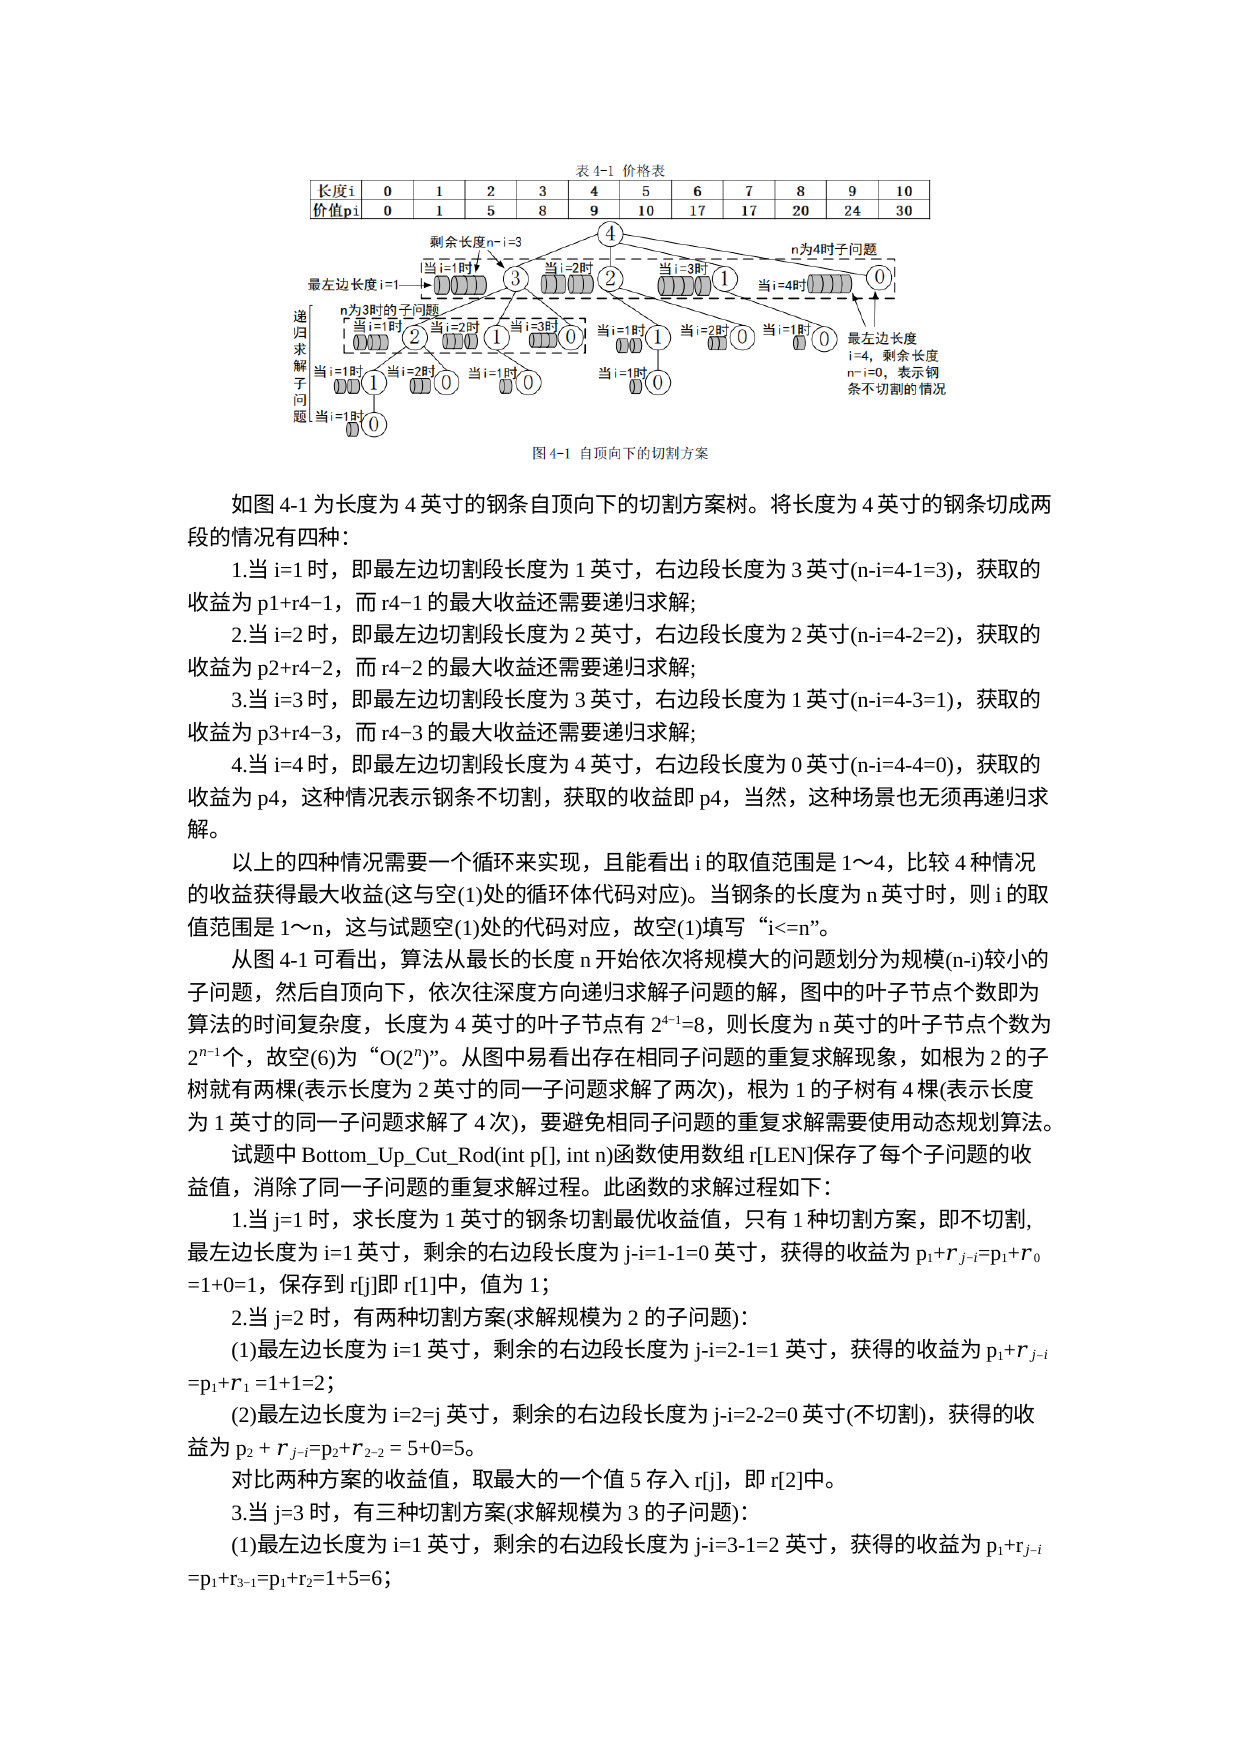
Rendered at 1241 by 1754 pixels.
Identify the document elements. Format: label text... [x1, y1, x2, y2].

text (1)最左边长度为 i=1 英寸，剩余的右边段长度为 j-i=3-1=2 英寸，获得的收益为p1+r𝑗−𝑖 =p1+r3−1=p1+r2=1+5=6； [187, 1527, 1053, 1592]
text 4.当i=4时，即最左边切割段长度为4英寸，右边段长度为0英寸(n-i=4-4=0)，获取的收益为p4，这种情况表示钢条不切割，获取的收益即p4，当然，这种场景也无须再递归求解。 [187, 747, 1053, 844]
text 从图4-1可看出，算法从最长的长度n开始依次将规模大的问题划分为规模(n-i)较小的子问题，然后自顶向下，依次往深度方向递归求解子问题的解，图中的叶子节点个数即为算法的时间复杂度，长度为 4 英寸的叶子节点有24−1=8，则长度为n英寸的叶子节点个数为2𝑛−1个，故空(6)为“O(2𝑛)”。从图中易看出存在相同子问题的重复求解现象，如根为2的子树就有两棵(表示长度为2英寸的同一子问题求解了两次)，根为1的子树有4棵(表示长度为1英寸的同一子问题求解了4次)，要避免相同子问题的重复求解需要使用动态规划算法。 [187, 942, 1053, 1137]
text 以上的四种情况需要一个循环来实现，且能看出i的取值范围是1～4，比较4种情况的收益获得最大收益(这与空(1)处的循环体代码对应)。当钢条的长度为n英寸时，则i的取值范围是1～n，这与试题空(1)处的代码对应，故空(1)填写“i<=n”。 [187, 844, 1053, 942]
text 1.当j=1 时，求长度为1英寸的钢条切割最优收益值，只有1种切割方案，即不切割,最左边长度为 i=1英寸，剩余的右边段长度为 j-i=1-1=0 英寸，获得的收益为p1+𝑟𝑗−𝑖=p1+𝑟0 =1+0=1，保存到 r[j]即r[1]中，值为 1； [187, 1202, 1053, 1299]
picture [290, 162, 950, 462]
text 对比两种方案的收益值，取最大的一个值 5 存入r[j]，即r[2]中。 [187, 1462, 1053, 1494]
text 如图4-1为长度为4英寸的钢条自顶向下的切割方案树。将长度为4英寸的钢条切成两段的情况有四种： [187, 487, 1053, 552]
text 1.当i=1时，即最左边切割段长度为1英寸，右边段长度为3英寸(n-i=4-1=3)，获取的收益为p1+r4−1，而r4−1的最大收益还需要递归求解; [187, 552, 1053, 617]
text 3.当 j=3 时，有三种切割方案(求解规模为 3 的子问题)： [187, 1494, 1053, 1527]
text 2.当 j=2 时，有两种切割方案(求解规模为 2 的子问题)： [187, 1299, 1053, 1332]
text (2)最左边长度为 i=2=j 英寸，剩余的右边段长度为 j-i=2-2=0英寸(不切割)，获得的收益为p2 + 𝑟𝑗−𝑖=p2+𝑟2−2 = 5+0=5。 [187, 1397, 1053, 1462]
text (1)最左边长度为 i=1 英寸，剩余的右边段长度为 j-i=2-1=1 英寸，获得的收益为p1+𝑟𝑗−𝑖 =p1+𝑟1 =1+1=2； [187, 1332, 1053, 1397]
text 试题中Bottom_Up_Cut_Rod(int p[], int n)函数使用数组r[LEN]保存了每个子问题的收益值，消除了同一子问题的重复求解过程。此函数的求解过程如下： [187, 1137, 1053, 1202]
text 3.当i=3时，即最左边切割段长度为3英寸，右边段长度为1英寸(n-i=4-3=1)，获取的收益为p3+r4−3，而r4−3的最大收益还需要递归求解; [187, 682, 1053, 747]
text 2.当i=2时，即最左边切割段长度为2英寸，右边段长度为2英寸(n-i=4-2=2)，获取的收益为p2+r4−2，而r4−2的最大收益还需要递归求解; [187, 617, 1053, 682]
